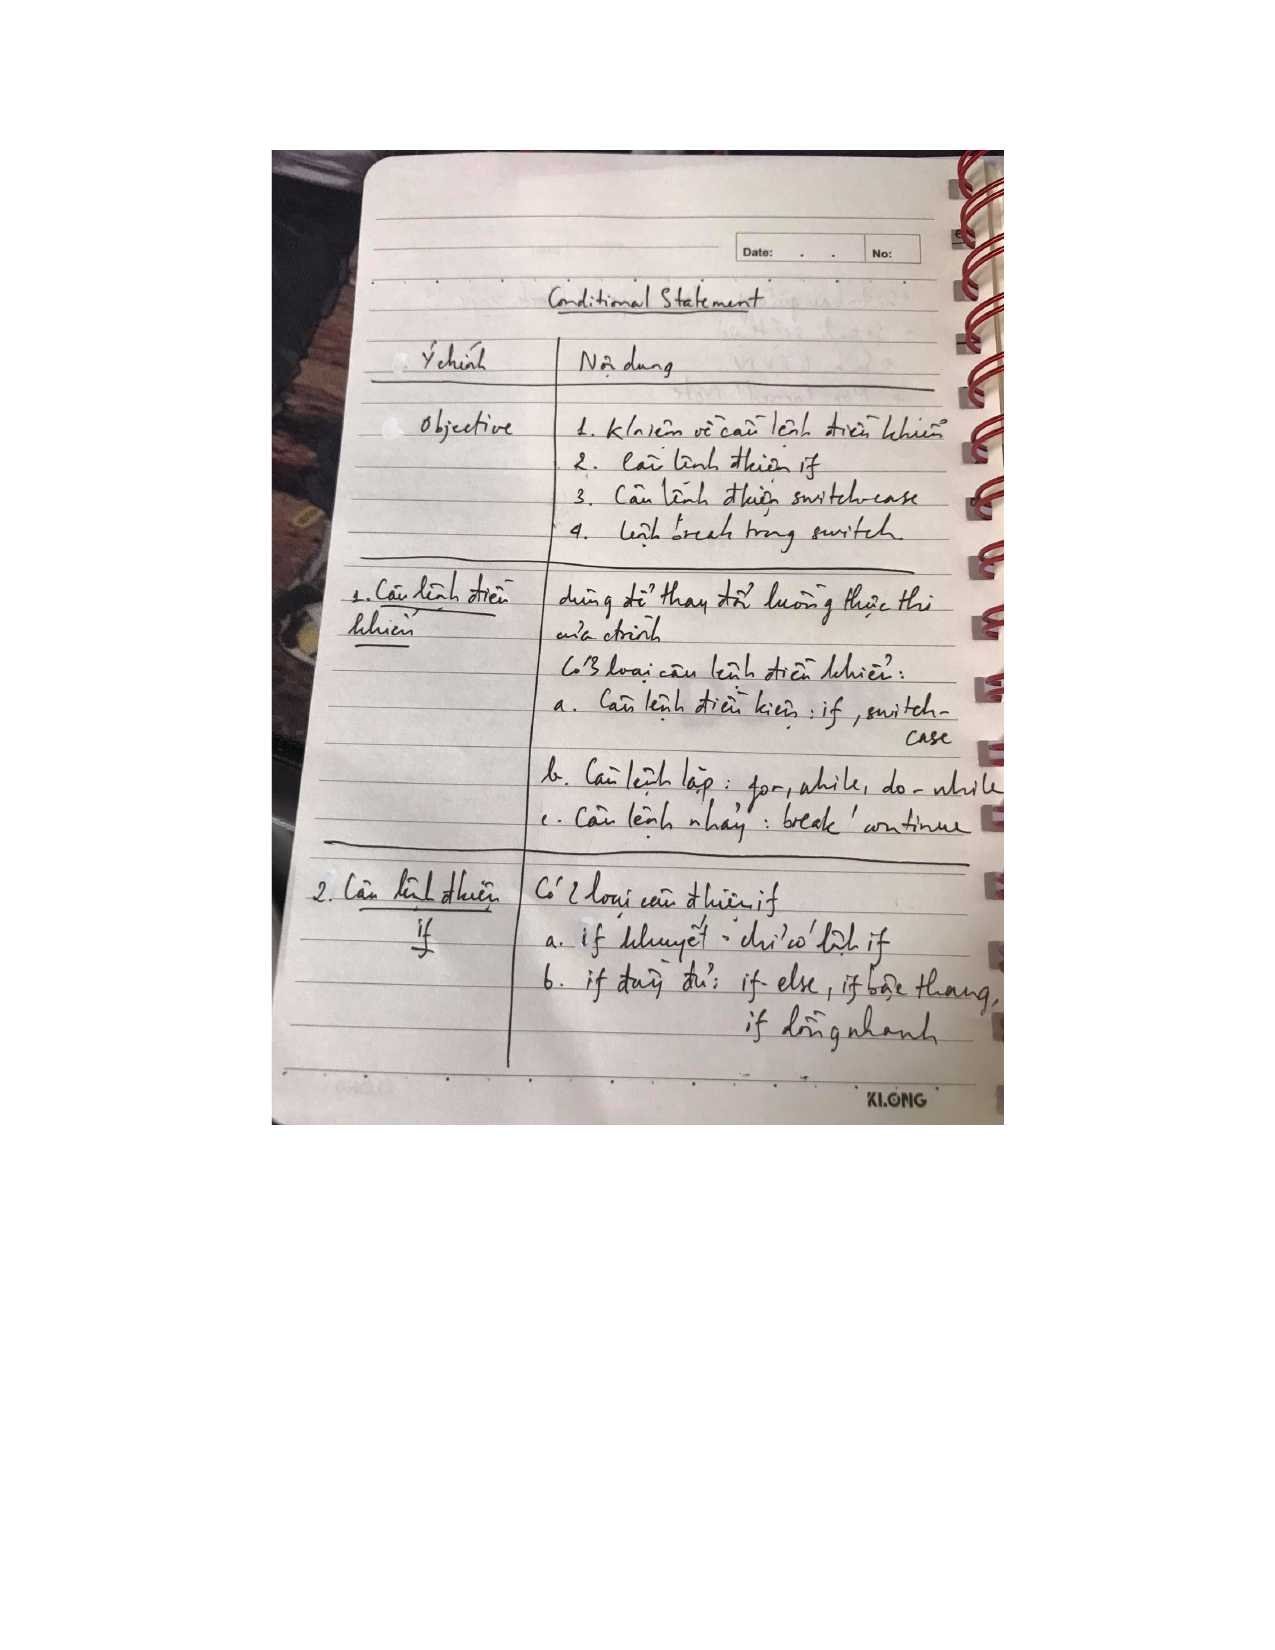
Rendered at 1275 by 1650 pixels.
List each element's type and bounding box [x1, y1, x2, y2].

picture [272, 151, 1004, 1124]
